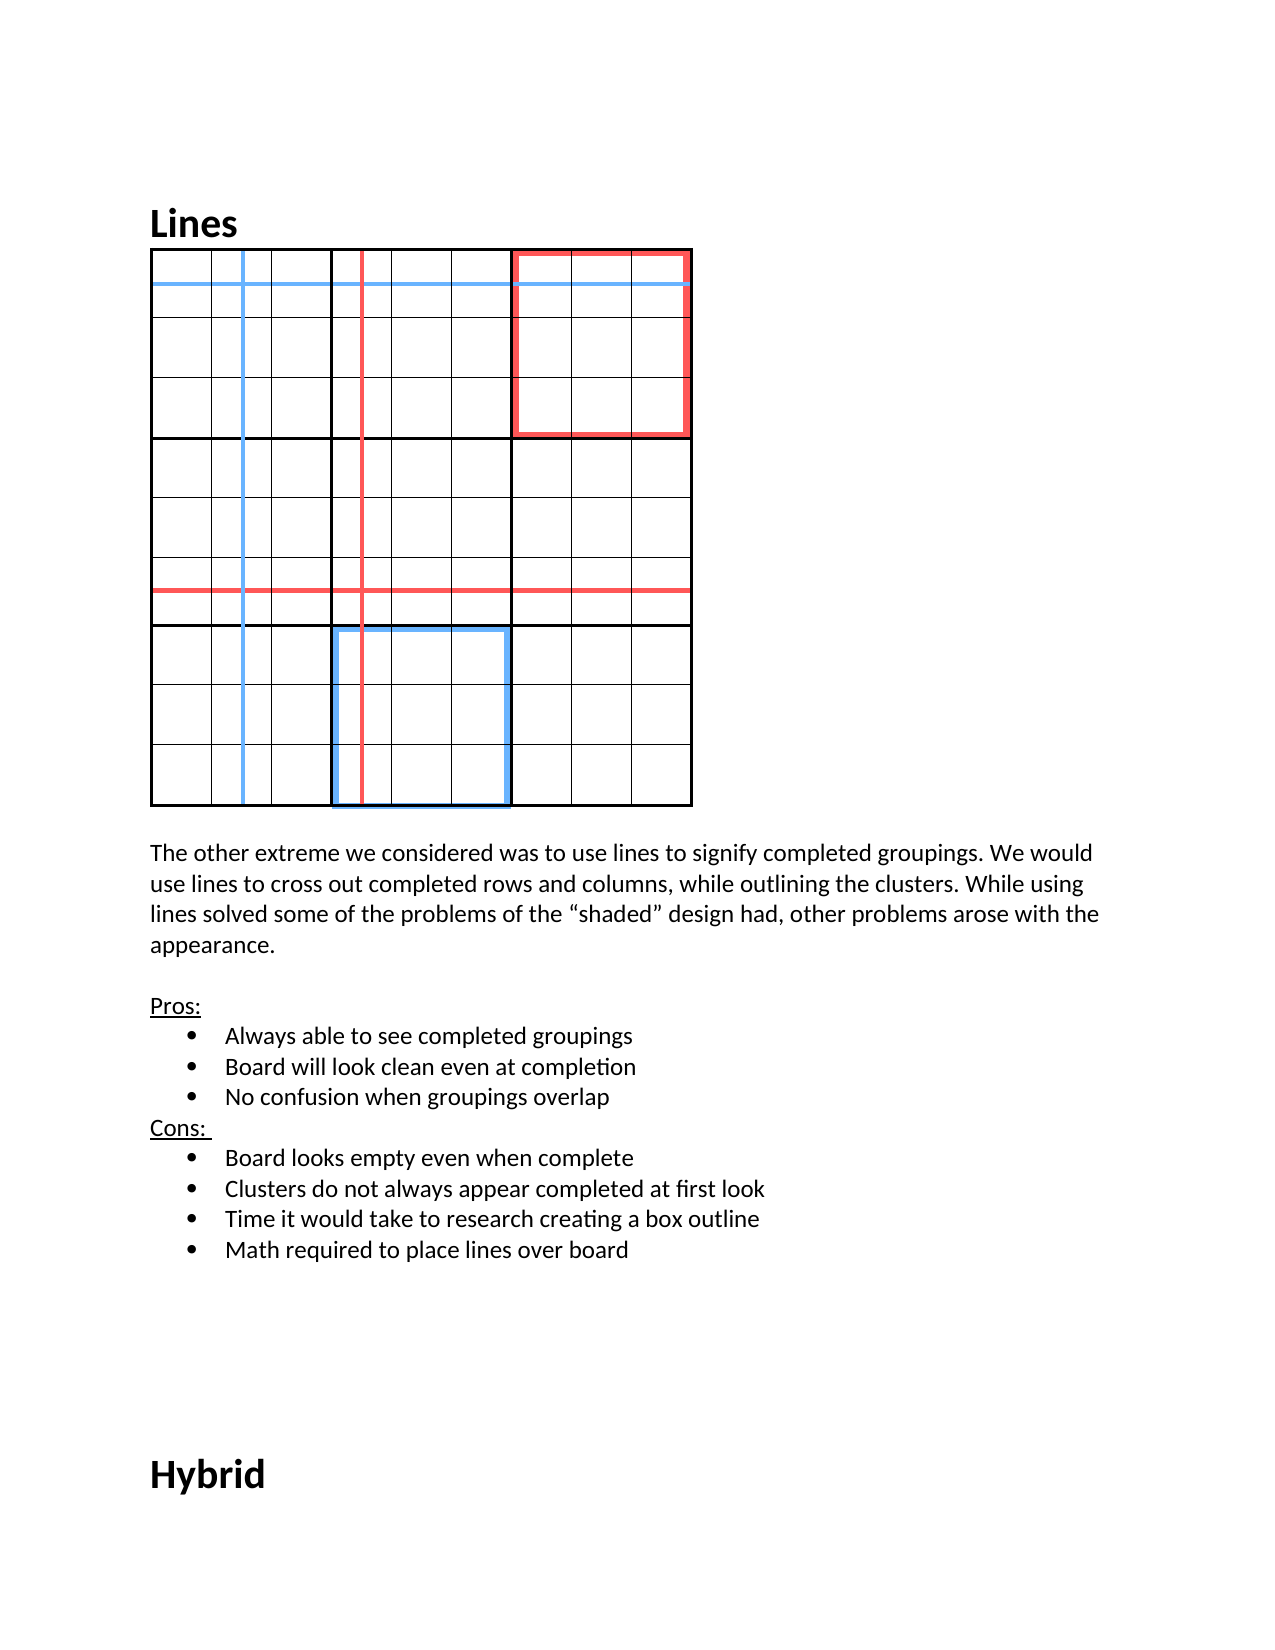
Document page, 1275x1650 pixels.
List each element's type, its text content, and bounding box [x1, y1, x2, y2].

table_cell [572, 593, 631, 623]
table_cell [572, 558, 631, 588]
text Cons: [150, 1112, 1125, 1142]
table_cell [364, 558, 391, 588]
table_cell [364, 685, 391, 743]
list Clusters do not always appear completed at first look [187, 1173, 1125, 1203]
list No confusion when groupings overlap [187, 1081, 1125, 1112]
table_cell [452, 685, 510, 743]
table_cell [452, 318, 510, 377]
table_cell [212, 378, 241, 437]
table_cell [245, 593, 271, 623]
table_cell [452, 498, 510, 557]
table_cell [452, 593, 510, 623]
table_cell [245, 440, 271, 497]
table_cell [212, 318, 241, 377]
table_cell [364, 440, 391, 497]
table_cell [572, 627, 631, 683]
table_cell [212, 685, 241, 743]
table_cell [212, 286, 241, 317]
table_cell [212, 440, 241, 497]
table_cell [513, 593, 571, 623]
table_cell [452, 745, 510, 803]
table_cell [333, 558, 360, 588]
table_cell [452, 378, 510, 437]
table_cell [632, 558, 690, 588]
table_cell [153, 378, 211, 437]
table_cell [245, 498, 271, 557]
table_cell [364, 593, 391, 623]
table_cell [452, 440, 510, 497]
table_cell [153, 593, 211, 623]
table_cell [333, 378, 360, 437]
table_cell [392, 593, 451, 623]
table_cell [333, 593, 360, 623]
table_cell [212, 558, 241, 588]
table_header [632, 251, 690, 282]
table_cell [513, 378, 571, 437]
table_header [392, 251, 451, 282]
table_cell [333, 627, 360, 683]
list Always able to see completed groupings [187, 1020, 1125, 1051]
table_cell [153, 627, 211, 683]
table_cell [153, 745, 211, 803]
table_cell [272, 286, 330, 317]
table_cell [513, 440, 571, 497]
table_cell [392, 440, 451, 497]
text Pros: [150, 990, 1125, 1020]
table_cell [245, 378, 271, 437]
table_cell [632, 440, 690, 497]
table_cell [272, 318, 330, 377]
list Board will look clean even at completion [187, 1051, 1125, 1081]
table_cell [632, 685, 690, 743]
table_header [212, 251, 241, 282]
table_cell [333, 745, 360, 803]
table_cell [364, 627, 391, 683]
table_cell [572, 745, 631, 803]
table_cell [333, 685, 360, 743]
table_cell [245, 558, 271, 588]
table_cell [632, 745, 690, 803]
table_header [513, 251, 571, 282]
table_cell [333, 286, 360, 317]
table_cell [153, 318, 211, 377]
table_cell [392, 318, 451, 377]
table_cell [632, 286, 690, 317]
table_cell [572, 286, 631, 317]
table_header [333, 251, 360, 282]
table_cell [364, 378, 391, 437]
table_cell [392, 378, 451, 437]
table_cell [272, 593, 330, 623]
table_header [452, 251, 510, 282]
table_cell [272, 498, 330, 557]
table_cell [392, 745, 451, 803]
table_header [153, 251, 211, 282]
table_cell [272, 745, 330, 803]
table_cell [572, 378, 631, 437]
table_header [364, 251, 391, 282]
table_cell [212, 498, 241, 557]
table_cell [513, 286, 571, 317]
table_cell [245, 318, 271, 377]
table_cell [513, 745, 571, 803]
table_cell [632, 593, 690, 623]
table_cell [272, 440, 330, 497]
table_cell [632, 318, 690, 377]
table_cell [333, 440, 360, 497]
table_cell [513, 627, 571, 683]
table_cell [392, 685, 451, 743]
table_cell [572, 685, 631, 743]
list Math required to place lines over board [187, 1234, 1125, 1264]
table_cell [153, 558, 211, 588]
table_cell [513, 318, 571, 377]
table_cell [212, 745, 241, 803]
table_cell [153, 685, 211, 743]
table_cell [245, 685, 271, 743]
table_cell [572, 440, 631, 497]
table_cell [153, 498, 211, 557]
table_cell [632, 498, 690, 557]
table_cell [452, 627, 510, 683]
table_cell [333, 318, 360, 377]
table_cell [452, 286, 510, 317]
table_cell [153, 286, 211, 317]
table_cell [272, 378, 330, 437]
table_cell [272, 627, 330, 683]
table_cell [392, 498, 451, 557]
table_cell [632, 378, 690, 437]
table_cell [245, 286, 271, 317]
table_cell [212, 627, 241, 683]
table_cell [632, 627, 690, 683]
table_cell [513, 558, 571, 588]
table_cell [364, 745, 391, 803]
table_cell [392, 627, 451, 683]
table_header [572, 251, 631, 282]
table_cell [272, 685, 330, 743]
table_cell [452, 558, 510, 588]
table_header [272, 251, 330, 282]
text The other extreme we considered was to use lines to signify completed groupings. We would use lines to cross out completed rows and columns, while outlining the clusters. While using lines solved some of the problems of the “shaded” design had, other problems arose with the appearance. [150, 837, 1125, 959]
table_cell [364, 286, 391, 317]
table_cell [513, 685, 571, 743]
table_cell [364, 318, 391, 377]
text Lines [150, 197, 1125, 248]
table_cell [572, 498, 631, 557]
table_cell [513, 498, 571, 557]
list Time it would take to research creating a box outline [187, 1203, 1125, 1234]
table_cell [392, 286, 451, 317]
table_cell [392, 558, 451, 588]
table_cell [212, 593, 241, 623]
table_cell [245, 627, 271, 683]
table_cell [153, 440, 211, 497]
list Board looks empty even when complete [187, 1142, 1125, 1173]
text Hybrid [150, 1448, 1125, 1498]
table_cell [272, 558, 330, 588]
table_cell [333, 498, 360, 557]
table_header [245, 251, 271, 282]
table_cell [572, 318, 631, 377]
table_cell [245, 745, 271, 803]
table_cell [364, 498, 391, 557]
